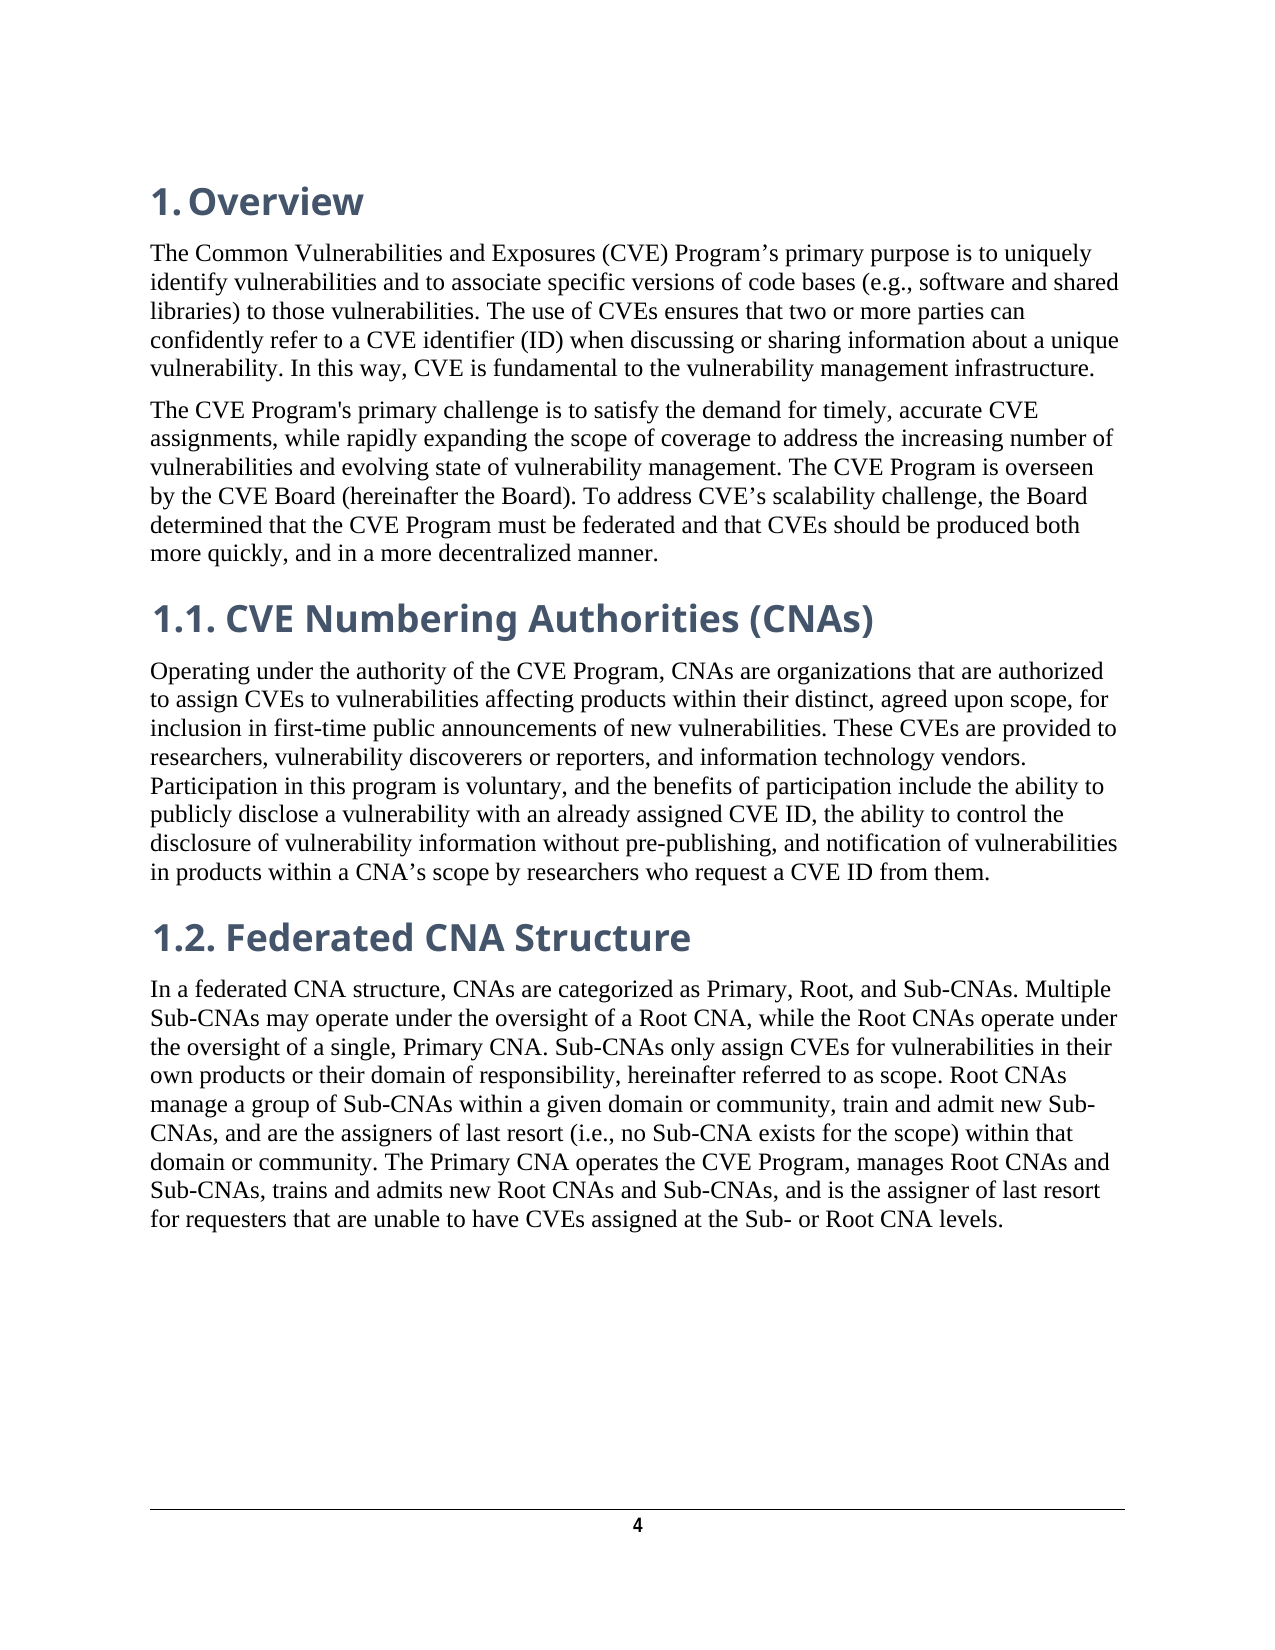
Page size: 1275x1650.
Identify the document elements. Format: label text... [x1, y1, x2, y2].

subtitle CVE Numbering Authorities (CNAs) [152, 592, 1125, 643]
subtitle Federated CNA Structure [152, 911, 1125, 962]
text Operating under the authority of the CVE Program, CNAs are organizations that are authorized to assign CVEs to vulnerabilities affecting products within their distinct, agreed upon scope, for inclusion in first-time public announcements of new vulnerabilities. These CVEs are provided to researchers, vulnerability discoverers or reporters, and information technology vendors. Participation in this program is voluntary, and the benefits of participation include the ability to publicly disclose a vulnerability with an already assigned CVE ID, the ability to control the disclosure of vulnerability information without pre-publishing, and notification of vulnerabilities in products within a CNA’s scope by researchers who request a CVE ID from them. [150, 656, 1125, 886]
subtitle Overview [150, 175, 1125, 226]
text In a federated CNA structure, CNAs are categorized as Primary, Root, and Sub-CNAs. Multiple Sub-CNAs may operate under the oversight of a Root CNA, while the Root CNAs operate under the oversight of a single, Primary CNA. Sub-CNAs only assign CVEs for vulnerabilities in their own products or their domain of responsibility, hereinafter referred to as scope. Root CNAs manage a group of Sub-CNAs within a given domain or community, train and admit new Sub-CNAs, and are the assigners of last resort (i.e., no Sub-CNA exists for the scope) within that domain or community. The Primary CNA operates the CVE Program, manages Root CNAs and Sub-CNAs, trains and admits new Root CNAs and Sub-CNAs, and is the assigner of last resort for requesters that are unable to have CVEs assigned at the Sub- or Root CNA levels. [150, 974, 1125, 1233]
text The Common Vulnerabilities and Exposures (CVE) Program’s primary purpose is to uniquely identify vulnerabilities and to associate specific versions of code bases (e.g., software and shared libraries) to those vulnerabilities. The use of CVEs ensures that two or more parties can confidently refer to a CVE identifier (ID) when discussing or sharing information about a unique vulnerability. In this way, CVE is fundamental to the vulnerability management infrastructure. [150, 238, 1125, 382]
text The CVE Program's primary challenge is to satisfy the demand for timely, accurate CVE assignments, while rapidly expanding the scope of coverage to address the increasing number of vulnerabilities and evolving state of vulnerability management. The CVE Program is overseen by the CVE Board (hereinafter the Board). To address CVE’s scalability challenge, the Board determined that the CVE Program must be federated and that CVEs should be produced both more quickly, and in a more decentralized manner. [150, 395, 1125, 567]
